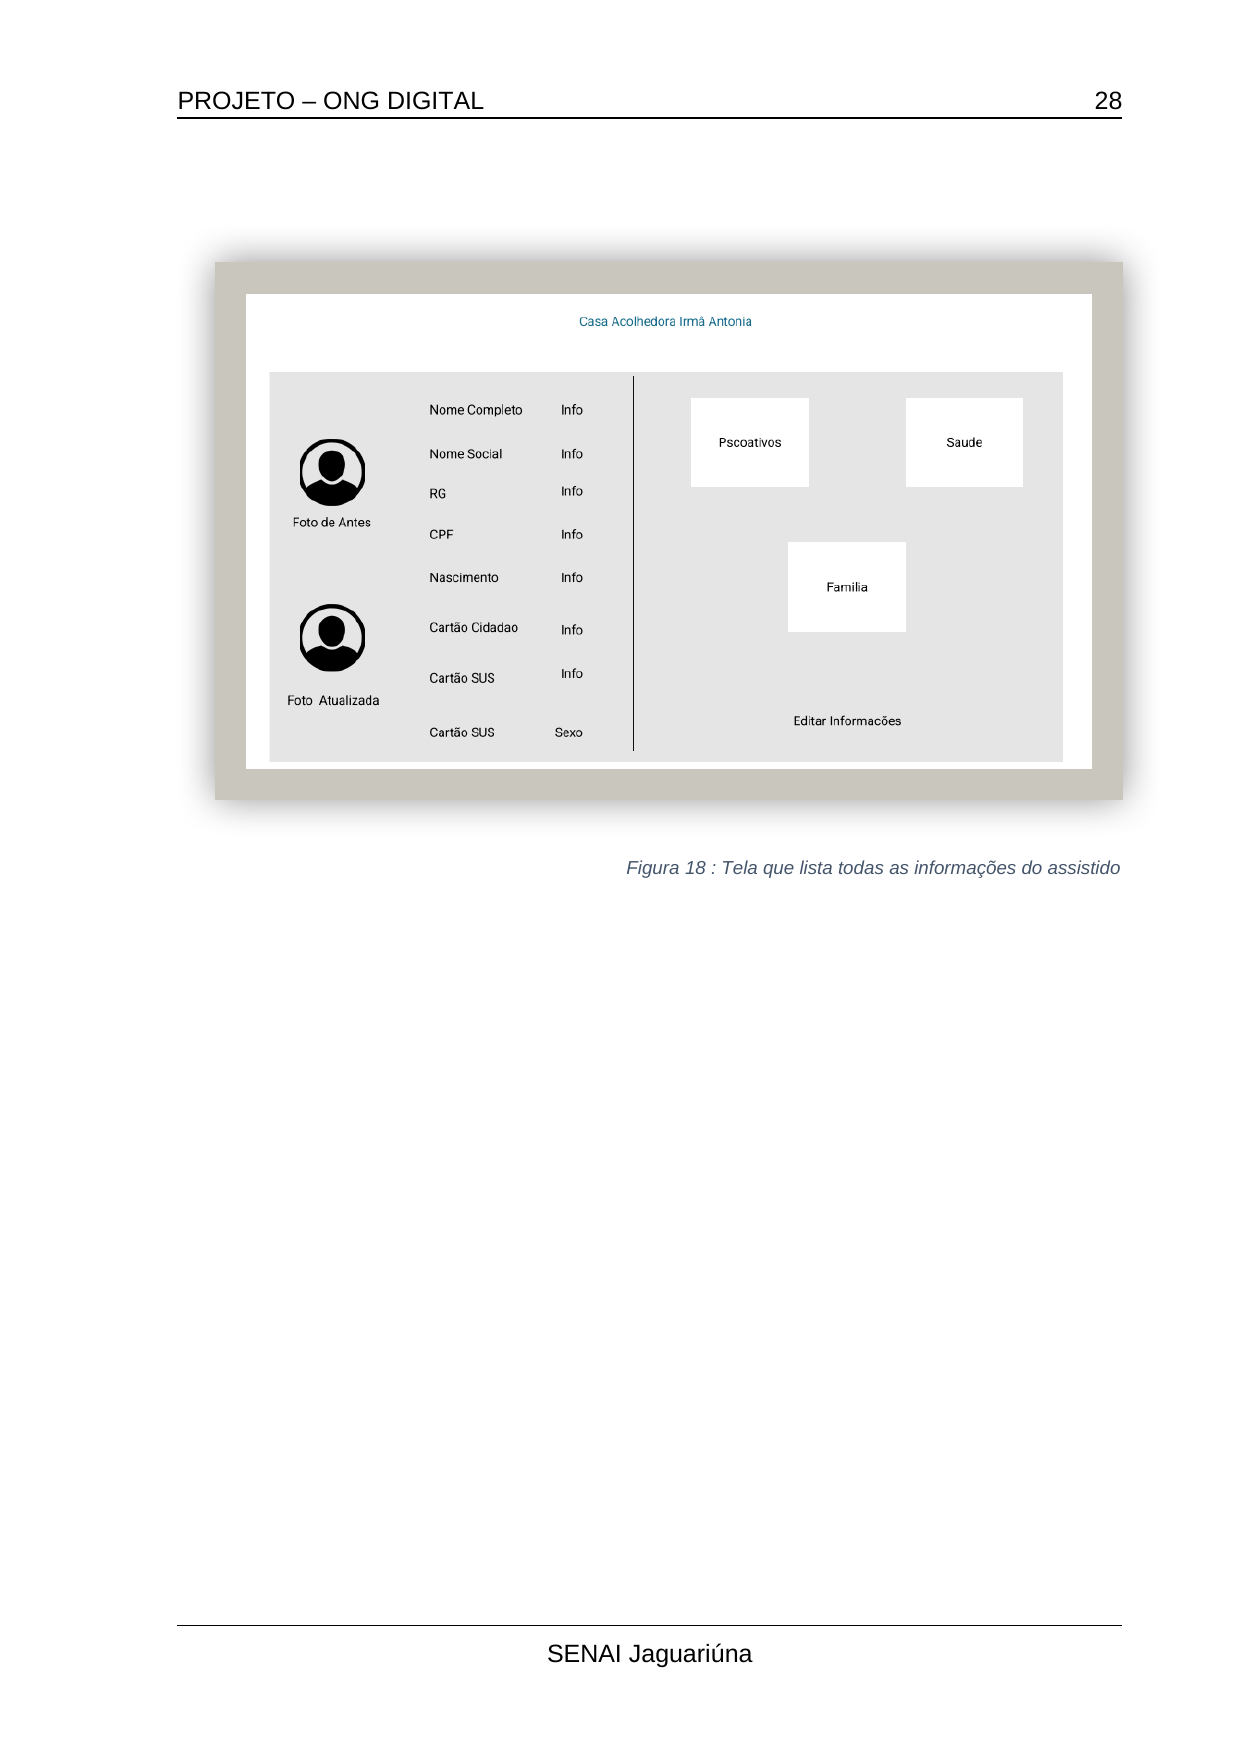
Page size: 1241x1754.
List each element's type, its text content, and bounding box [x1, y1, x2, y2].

picture [246, 294, 1092, 769]
text Figura : Tela que lista todas as informações do assistido [177, 856, 1122, 878]
